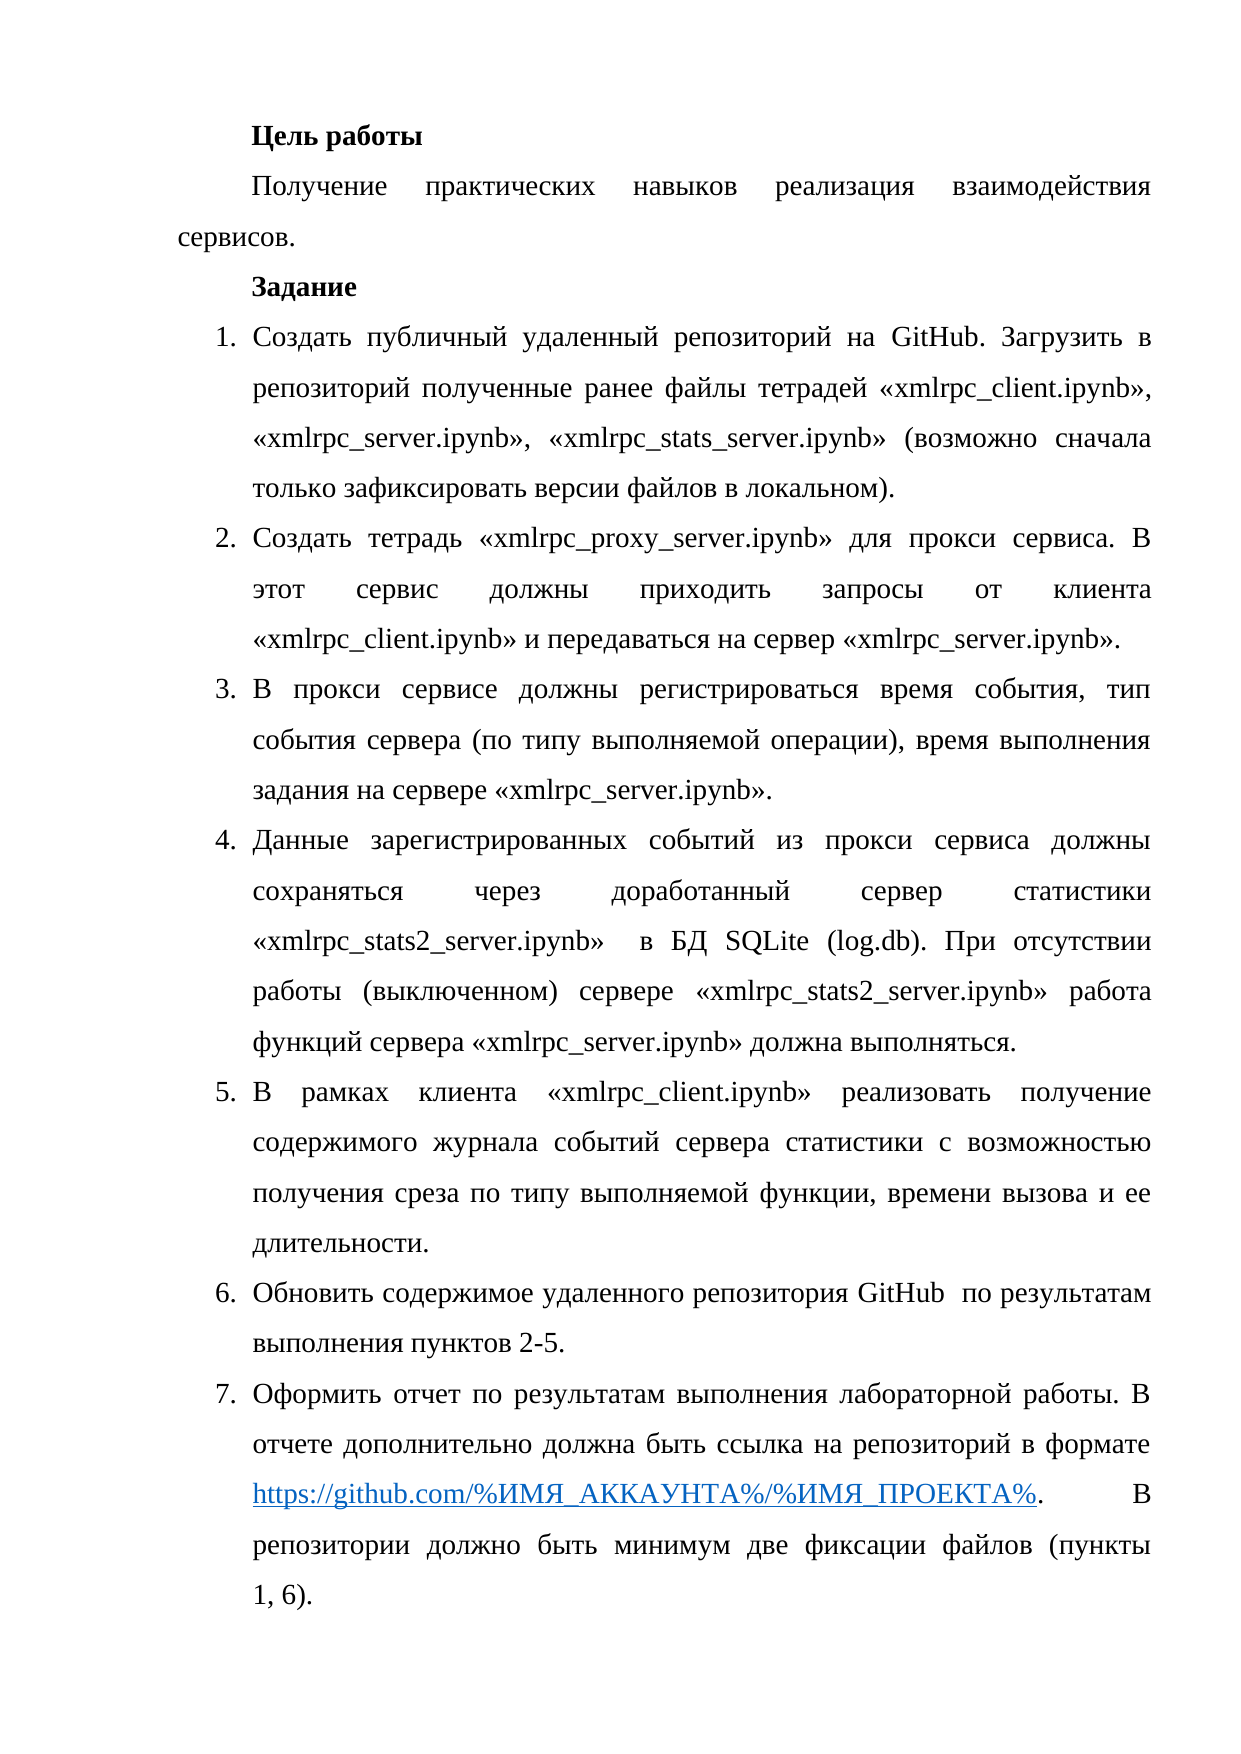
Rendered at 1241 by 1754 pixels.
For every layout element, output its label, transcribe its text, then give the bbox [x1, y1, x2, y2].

list Создать тетрадь «xmlrpc_proxy_server.ipynb» для прокси сервиса. В этот сервис должны приходить запросы от клиента «xmlrpc_client.ipynb» и передаваться на сервер «xmlrpc_server.ipynb». [215, 521, 1152, 655]
list Данные зарегистрированных событий из прокси сервиса должны сохраняться через доработанный сервер статистики «xmlrpc_stats2_server.ipynb» в БД SQLite (log.db). При отсутствии работы (выключенном) сервере «xmlrpc_stats2_server.ipynb» работа функций сервера «xmlrpc_server.ipynb» должна выполняться. [215, 822, 1152, 1057]
list В рамках клиента «xmlrpc_client.ipynb» реализовать получение содержимого журнала событий сервера статистики с возможностью получения среза по типу выполняемой функции, времени вызова и ее длительности. [215, 1074, 1152, 1258]
list Оформить отчет по результатам выполнения лабораторной работы. В отчете дополнительно должна быть ссылка на репозиторий в формате https://github.com/%ИМЯ_АККАУНТА%/%ИМЯ_ПРОЕКТА%. В репозитории должно быть минимум две фиксации файлов (пункты 1, 6). [215, 1376, 1152, 1611]
list Обновить содержимое удаленного репозитория GitHub по результатам выполнения пунктов 2-5. [215, 1275, 1152, 1359]
subtitle Задание [251, 269, 1152, 303]
text Получение практических навыков реализация взаимодействия сервисов. [177, 168, 1152, 252]
list Создать публичный удаленный репозиторий на GitHub. Загрузить в репозиторий полученные ранее файлы тетрадей «xmlrpc_client.ipynb», «xmlrpc_server.ipynb», «xmlrpc_stats_server.ipynb» (возможно сначала только зафиксировать версии файлов в локальном). [215, 319, 1152, 504]
subtitle Цель работы [251, 118, 1152, 152]
list В прокси сервисе должны регистрироваться время события, тип события сервера (по типу выполняемой операции), время выполнения задания на сервере «xmlrpc_server.ipynb». [215, 672, 1152, 806]
